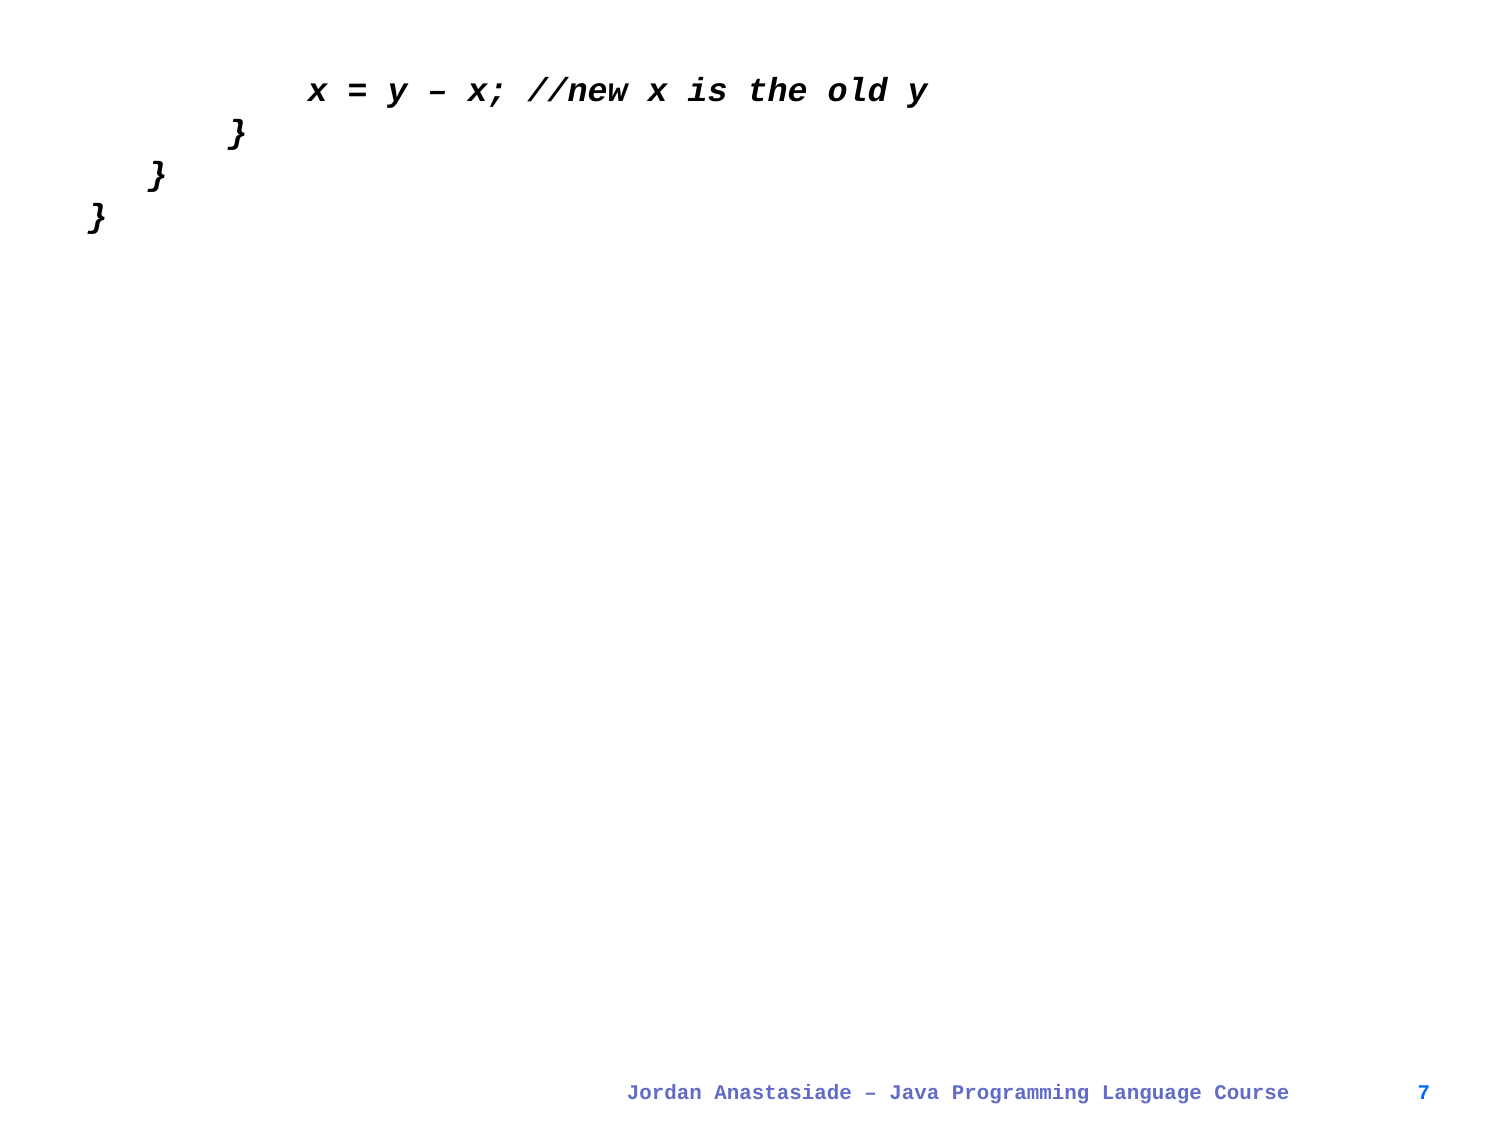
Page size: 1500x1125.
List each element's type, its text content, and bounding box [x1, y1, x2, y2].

text } [87, 158, 1430, 196]
text } [87, 200, 1430, 238]
text } [87, 116, 1430, 153]
text x = y – x; //new x is the old y [87, 73, 1430, 111]
